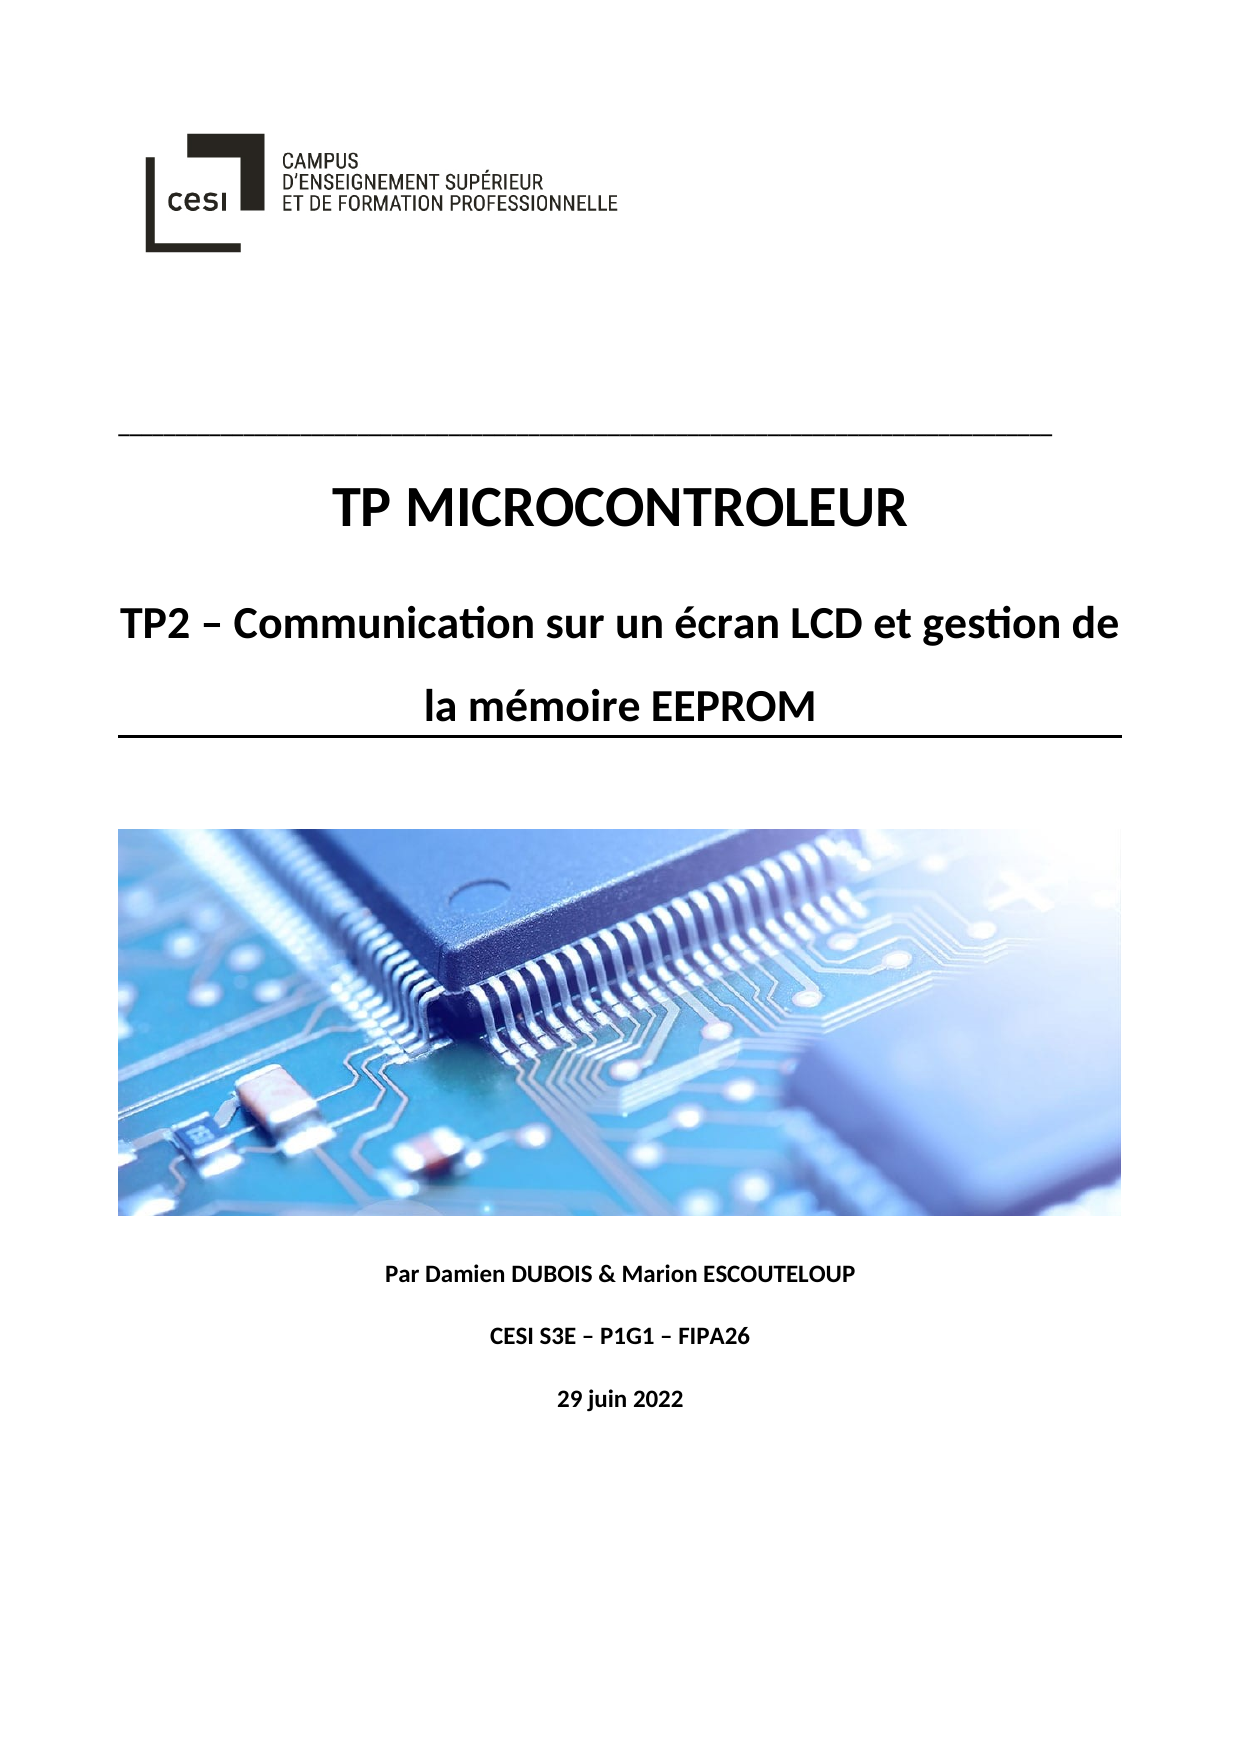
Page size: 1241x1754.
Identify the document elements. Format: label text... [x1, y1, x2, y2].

picture [118, 829, 1121, 1216]
picture [117, 117, 645, 267]
text Par Damien DUBOIS & Marion ESCOUTELOUP [118, 942, 1122, 1288]
text __________________________________________________________________________________ [118, 411, 1122, 439]
text TP2 – Communication sur un écran LCD et gestion de la mémoire EEPROM [118, 593, 1122, 735]
text TP MICROCONTROLEUR [118, 470, 1122, 541]
text 29 juin 2022 [118, 1383, 1122, 1413]
text CESI S3E – P1G1 – FIPA26 [118, 1320, 1122, 1351]
